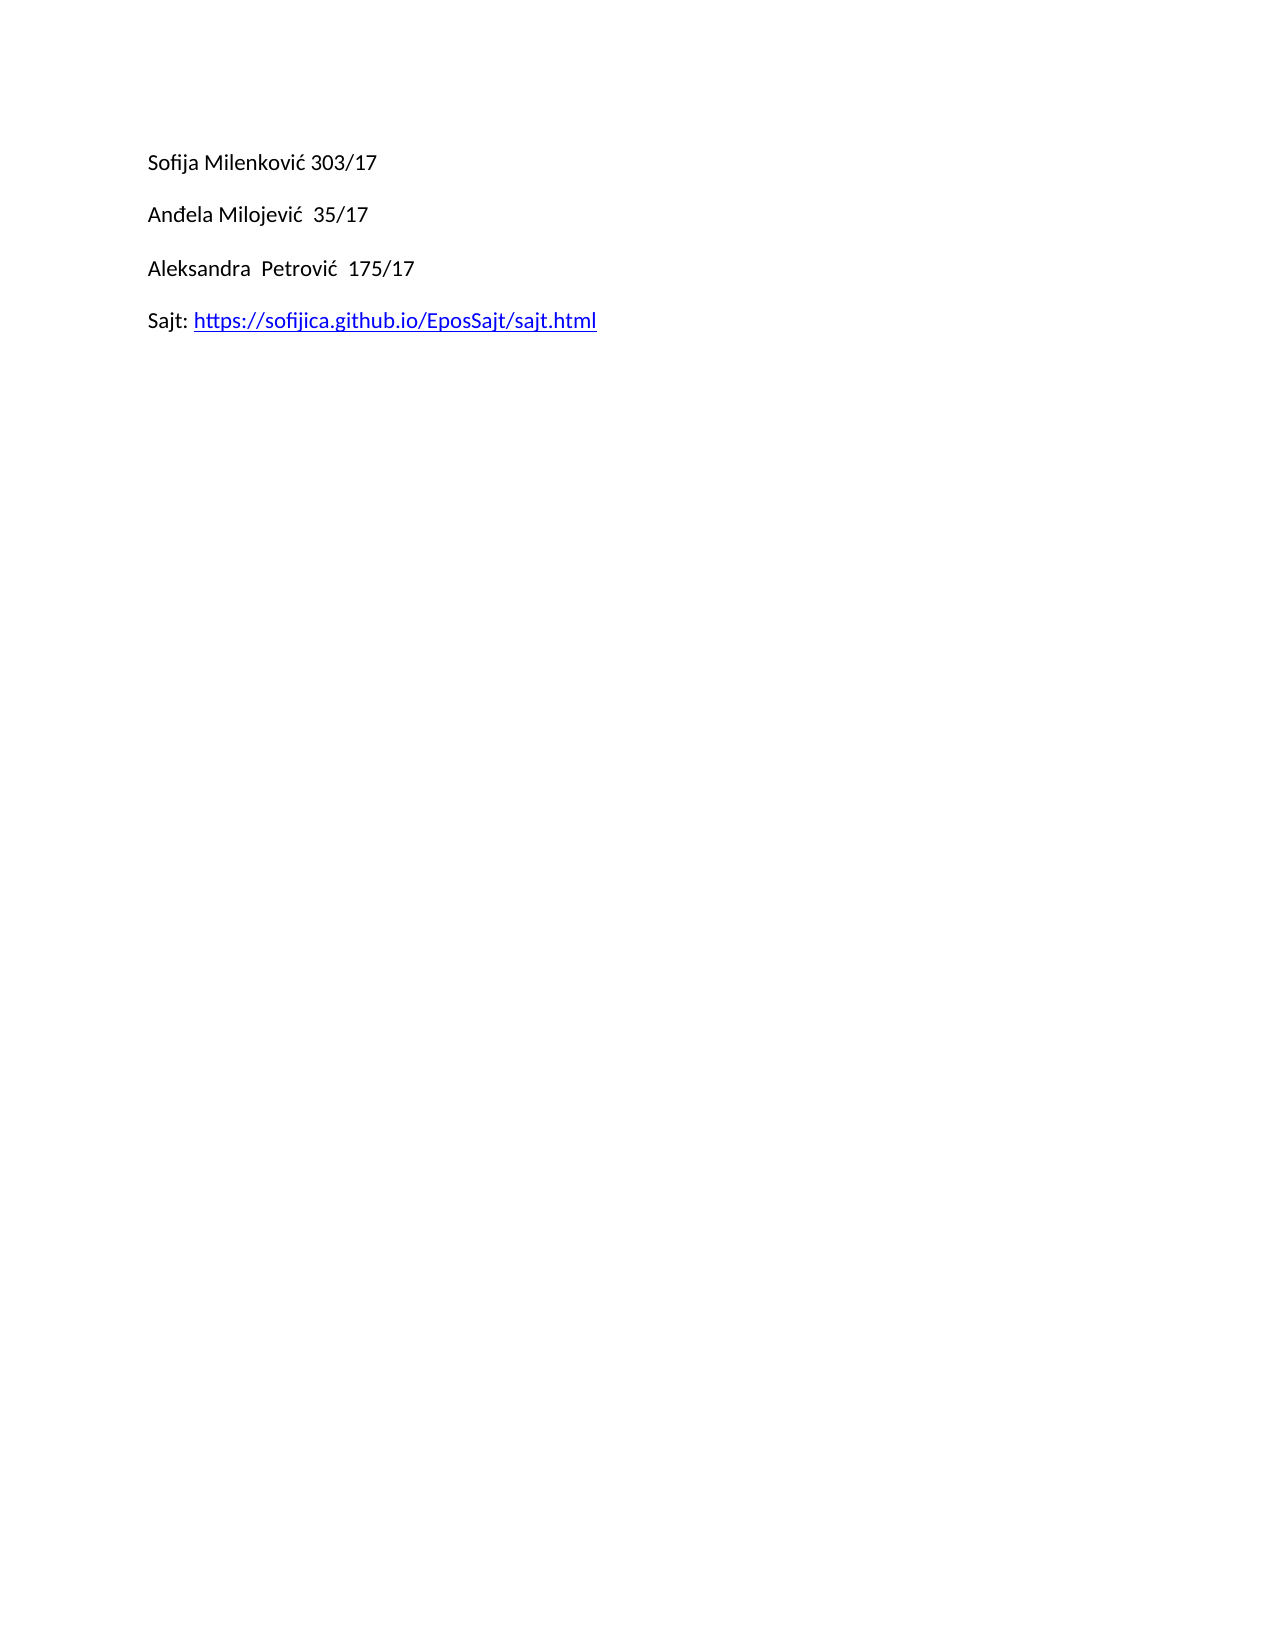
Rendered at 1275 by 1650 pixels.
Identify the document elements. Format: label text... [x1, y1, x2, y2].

text Anđela Milojević 35/17 [148, 201, 1127, 229]
text Sajt: https://sofijica.github.io/EposSajt/sajt.html [148, 307, 1127, 335]
text Aleksandra Petrović 175/17 [148, 254, 1127, 282]
text Sofija Milenković 303/17 [148, 148, 1127, 176]
